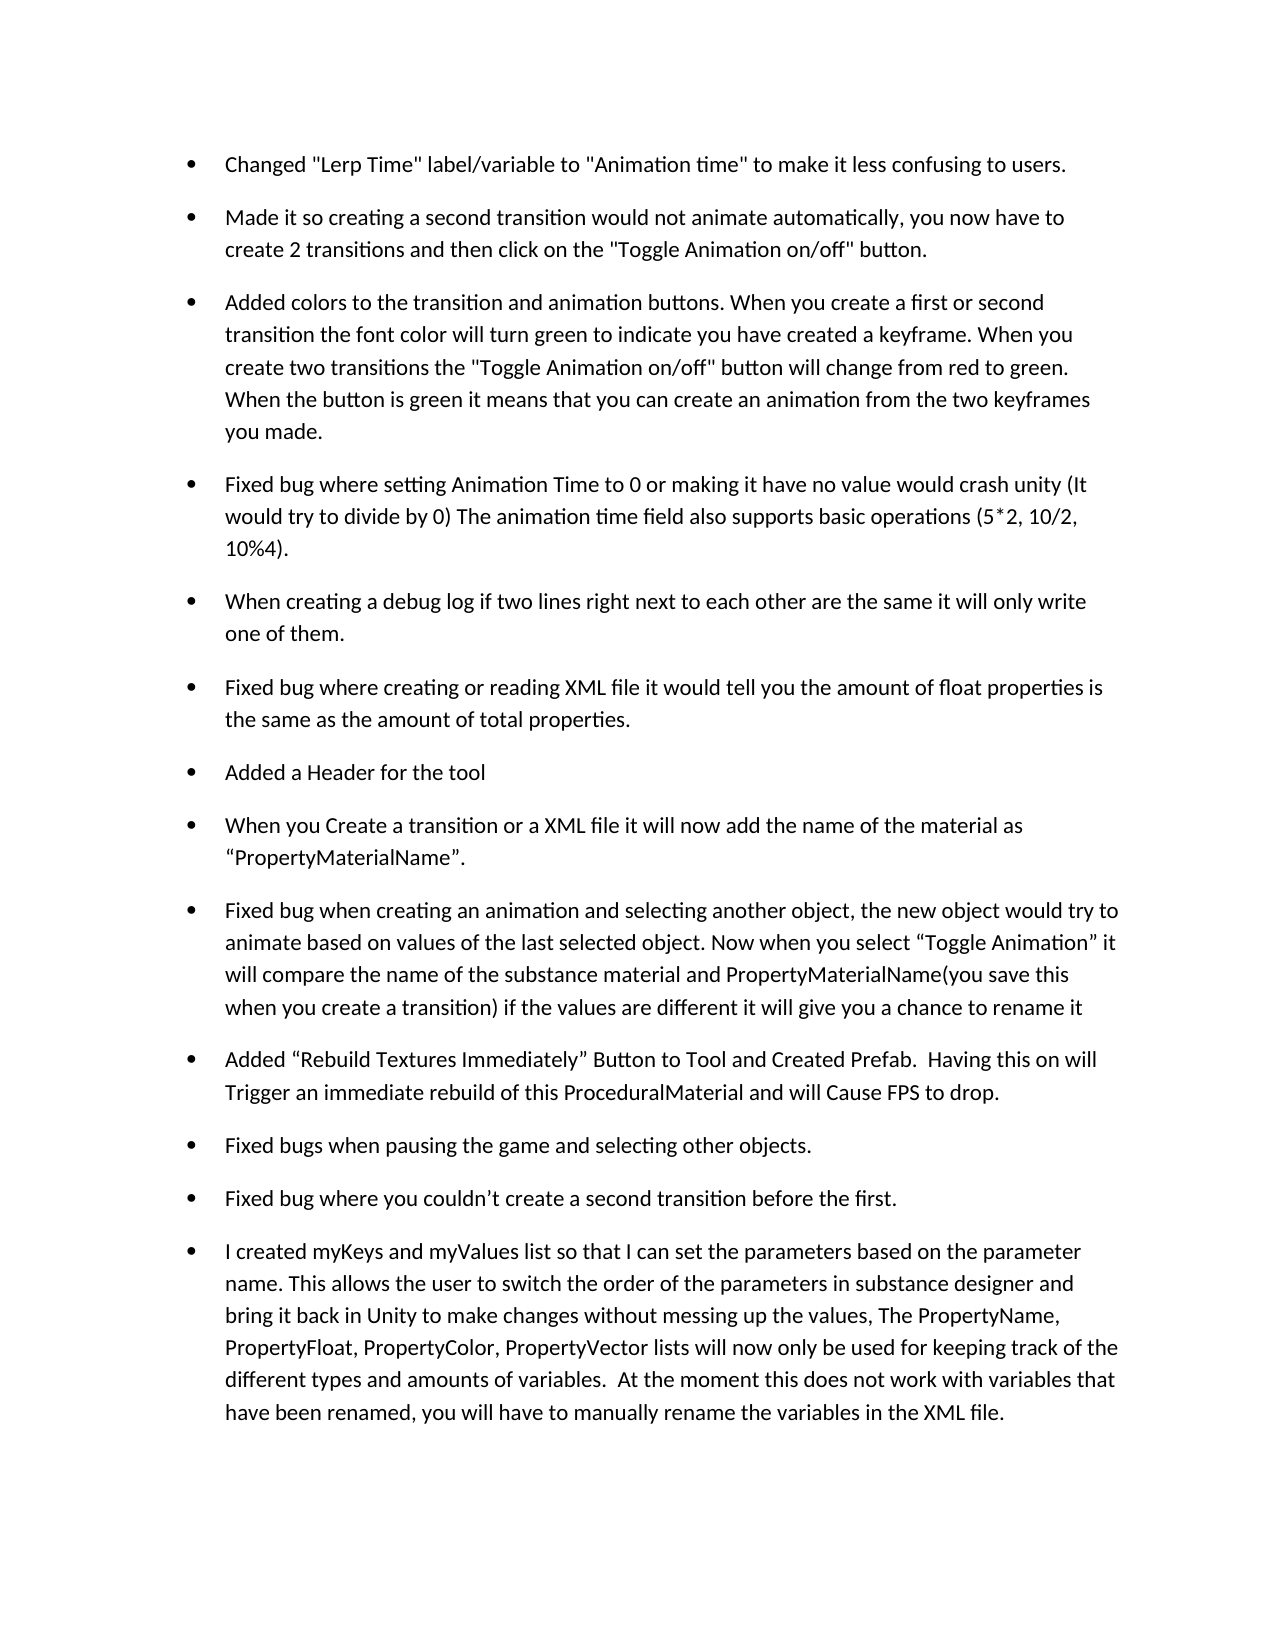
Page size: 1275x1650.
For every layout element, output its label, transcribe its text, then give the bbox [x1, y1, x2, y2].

list Fixed bug where creating or reading XML file it would tell you the amount of float properties is the same as the amount of total properties. [187, 673, 1125, 733]
list Made it so creating a second transition would not animate automatically, you now have to create 2 transitions and then click on the "Toggle Animation on/off" button. [187, 203, 1125, 263]
list Fixed bugs when pausing the game and selecting other objects. [187, 1131, 1125, 1159]
list Added colors to the transition and animation buttons. When you create a first or second transition the font color will turn green to indicate you have created a keyframe. When you create two transitions the "Toggle Animation on/off" button will change from red to green. When the button is green it means that you can create an animation from the two keyframes you made. [187, 288, 1125, 445]
list When creating a debug log if two lines right next to each other are the same it will only write one of them. [187, 587, 1125, 648]
list I created myKeys and myValues list so that I can set the parameters based on the parameter name. This allows the user to switch the order of the parameters in substance designer and bring it back in Unity to make changes without messing up the values, The PropertyName, PropertyFloat, PropertyColor, PropertyVector lists will now only be used for keeping track of the different types and amounts of variables. At the moment this does not work with variables that have been renamed, you will have to manually rename the variables in the XML file. [187, 1237, 1125, 1426]
list Changed "Lerp Time" label/variable to "Animation time" to make it less confusing to users. [187, 150, 1125, 178]
list Fixed bug where you couldn’t create a second transition before the first. [187, 1184, 1125, 1212]
list Fixed bug where setting Animation Time to 0 or making it have no value would crash unity (It would try to divide by 0) The animation time field also supports basic operations (5*2, 10/2, 10%4). [187, 470, 1125, 562]
list Fixed bug when creating an animation and selecting another object, the new object would try to animate based on values of the last selected object. Now when you select “Toggle Animation” it will compare the name of the substance material and PropertyMaterialName(you save this when you create a transition) if the values are different it will give you a chance to rename it [187, 896, 1125, 1021]
list Added “Rebuild Textures Immediately” Button to Tool and Created Prefab. Having this on will Trigger an immediate rebuild of this ProceduralMaterial and will Cause FPS to drop. [187, 1046, 1125, 1106]
list When you Create a transition or a XML file it will now add the name of the material as “PropertyMaterialName”. [187, 811, 1125, 871]
list Added a Header for the tool [187, 758, 1125, 786]
